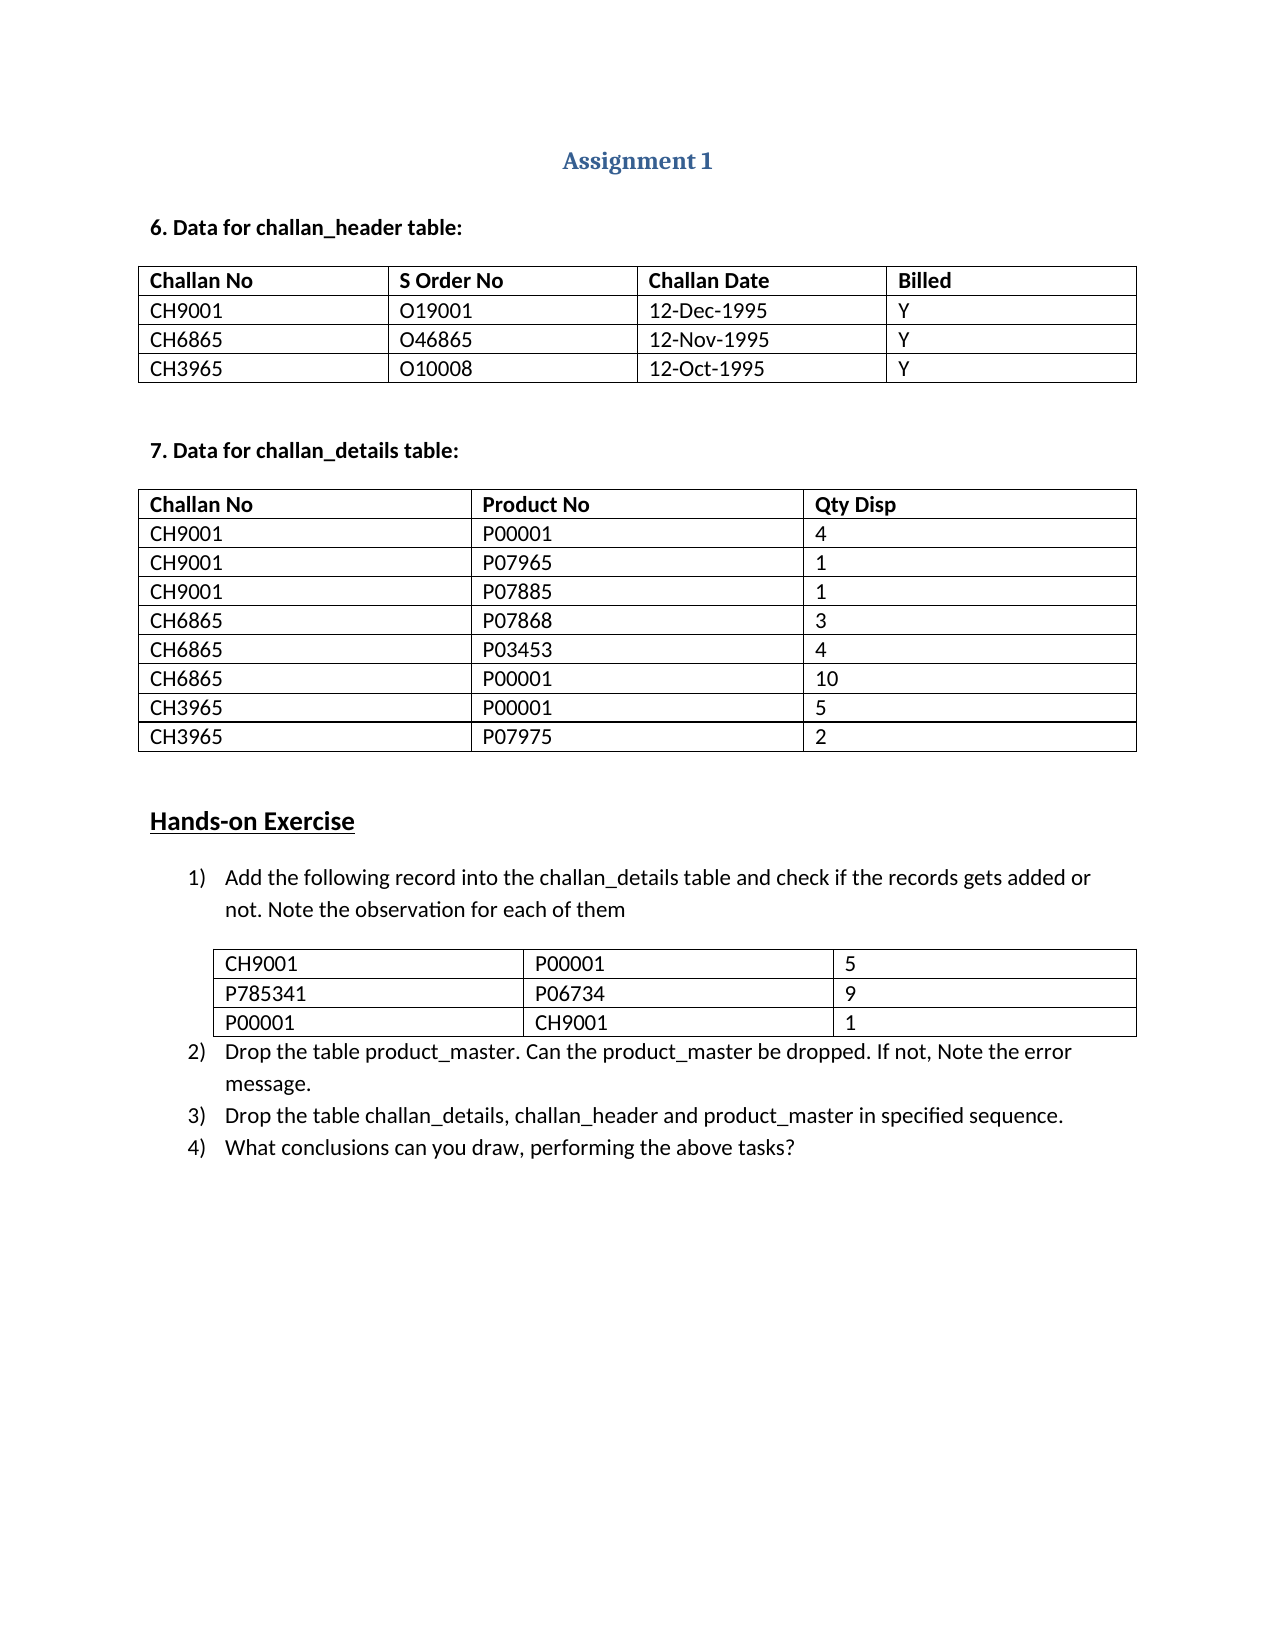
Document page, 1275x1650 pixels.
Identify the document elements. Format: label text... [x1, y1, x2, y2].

table_cell CH9001 [139, 548, 471, 576]
table_cell O19001 [389, 296, 637, 324]
table_cell P03453 [472, 635, 803, 663]
table_cell P07975 [472, 723, 803, 751]
list Drop the table product_master. Can the product_master be dropped. If not, Note the error message. [187, 1037, 1125, 1097]
table_cell CH3965 [139, 694, 471, 721]
list Add the following record into the challan_details table and check if the records gets added or not. Note the observation for each of them [187, 863, 1125, 923]
table_cell 12-Dec-1995 [638, 296, 886, 324]
table_cell 1 [834, 1008, 1136, 1036]
table_cell 2 [804, 723, 1136, 751]
text 6. Data for challan_header table: [150, 213, 1125, 241]
table_cell 1 [804, 577, 1136, 605]
table_header Product No [472, 490, 803, 518]
table_cell CH9001 [139, 577, 471, 605]
table_cell 4 [804, 635, 1136, 663]
table_cell 12-Nov-1995 [638, 325, 886, 353]
table_header Challan Date [638, 267, 886, 295]
table_cell Y [887, 354, 1136, 382]
table_cell P00001 [472, 519, 803, 547]
table_cell P785341 [214, 979, 523, 1007]
table_cell P00001 [472, 694, 803, 721]
table_cell CH9001 [524, 1008, 833, 1036]
table_cell 3 [804, 606, 1136, 634]
table_cell CH9001 [139, 296, 388, 324]
table_header Billed [887, 267, 1136, 295]
text Hands-on Exercise [150, 804, 1125, 838]
table_cell P00001 [214, 1008, 523, 1036]
table_cell 5 [804, 694, 1136, 721]
table_header Challan No [139, 490, 471, 518]
table_cell 1 [804, 548, 1136, 576]
table_cell P07868 [472, 606, 803, 634]
table_cell P06734 [524, 979, 833, 1007]
table_cell CH6865 [139, 325, 388, 353]
table_cell 12-Oct-1995 [638, 354, 886, 382]
table_cell 9 [834, 979, 1136, 1007]
table_cell CH3965 [139, 723, 471, 751]
table_cell P07885 [472, 577, 803, 605]
table_header Challan No [139, 267, 388, 295]
table_cell 4 [804, 519, 1136, 547]
text 7. Data for challan_details table: [150, 436, 1125, 464]
table_cell Y [887, 296, 1136, 324]
table_cell 10 [804, 664, 1136, 692]
table_header S Order No [389, 267, 637, 295]
table_cell CH6865 [139, 606, 471, 634]
table_cell CH6865 [139, 664, 471, 692]
table_cell CH3965 [139, 354, 388, 382]
table_cell O10008 [389, 354, 637, 382]
table_cell CH6865 [139, 635, 471, 663]
table_cell P00001 [472, 664, 803, 692]
table_header Qty Disp [804, 490, 1136, 518]
table_header CH9001 [214, 950, 523, 978]
list What conclusions can you draw, performing the above tasks? [187, 1133, 1125, 1161]
table_header 5 [834, 950, 1136, 978]
table_cell P07965 [472, 548, 803, 576]
table_cell O46865 [389, 325, 637, 353]
table_cell Y [887, 325, 1136, 353]
table_header P00001 [524, 950, 833, 978]
list Drop the table challan_details, challan_header and product_master in specified sequence. [187, 1101, 1125, 1129]
table_cell CH9001 [139, 519, 471, 547]
